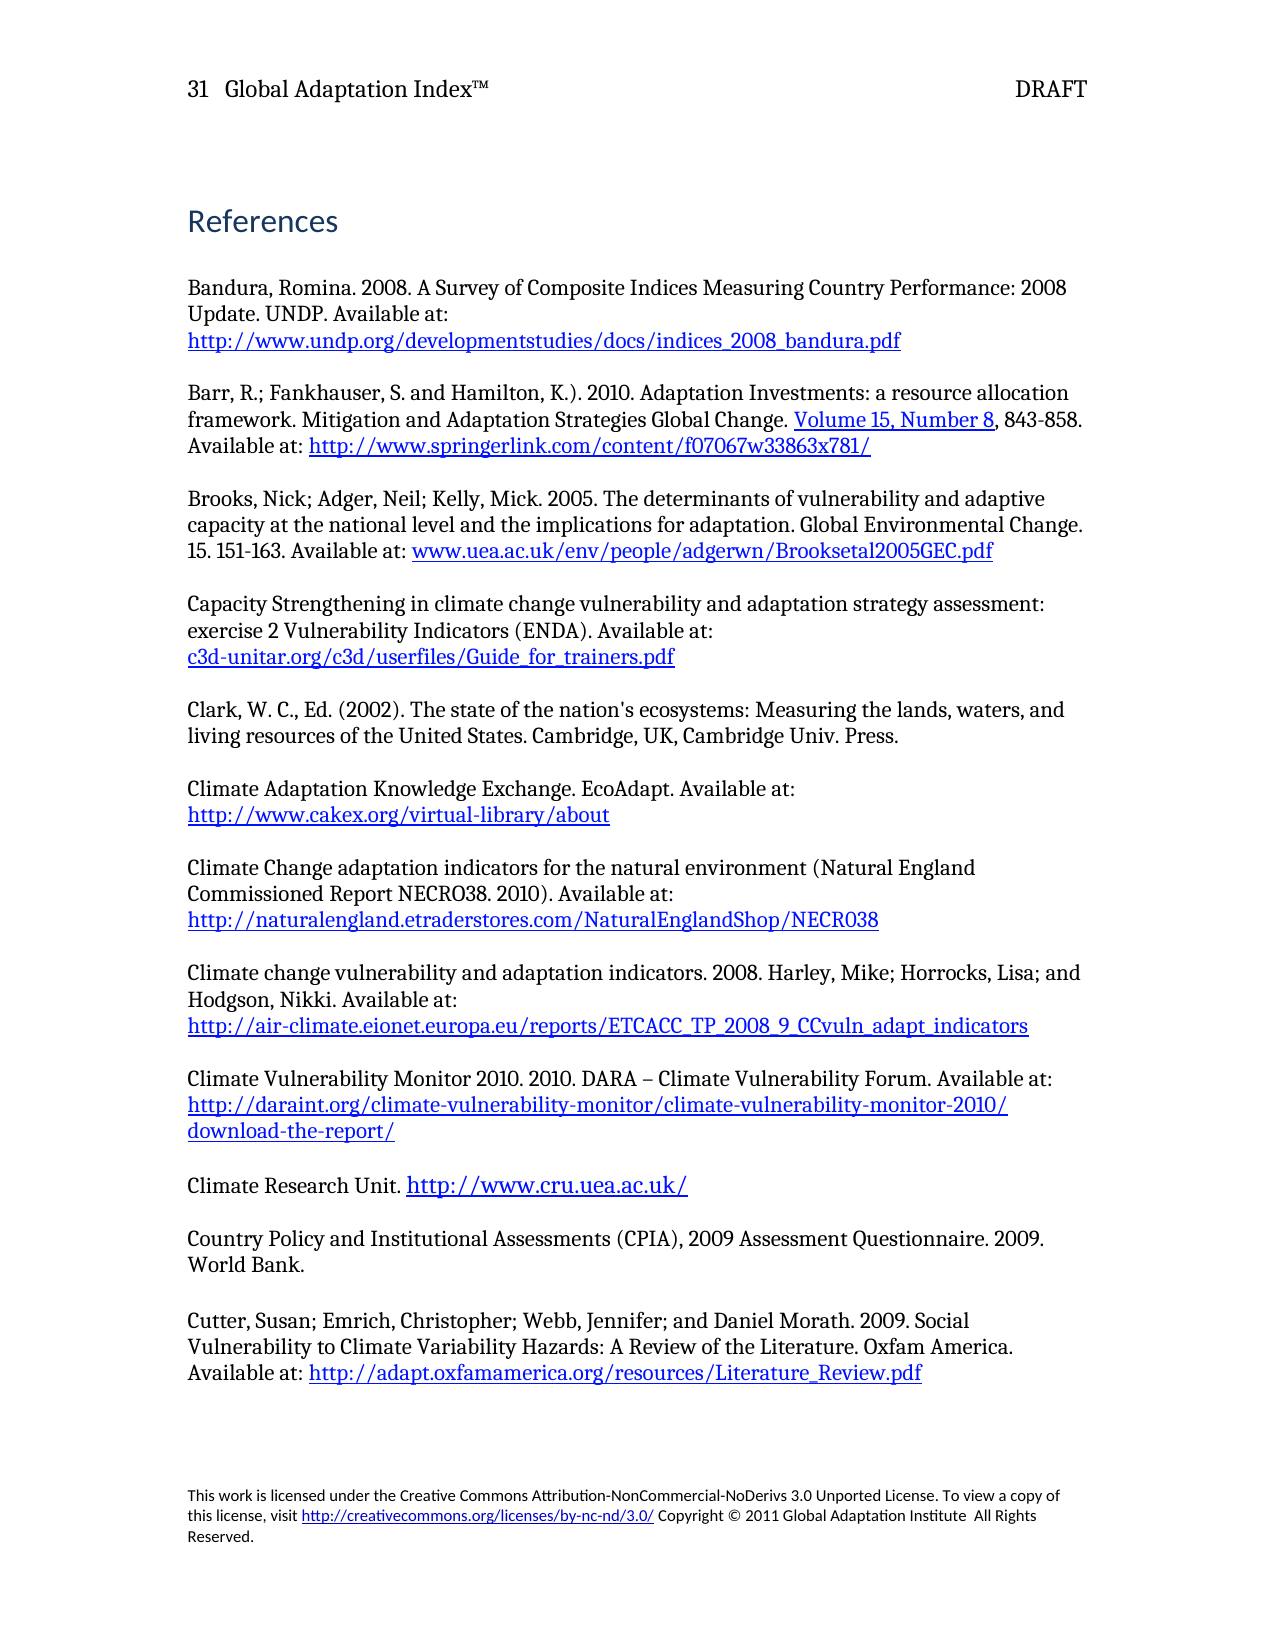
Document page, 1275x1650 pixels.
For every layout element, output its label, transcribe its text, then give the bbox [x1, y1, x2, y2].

text Country Policy and Institutional Assessments (CPIA), 2009 Assessment Questionnaire. 2009. World Bank. [187, 1226, 1087, 1279]
text Climate Adaptation Knowledge Exchange. EcoAdapt. Available at: http://www.cakex.org/virtual-library/about [187, 776, 1087, 828]
text Capacity Strengthening in climate change vulnerability and adaptation strategy assessment: exercise 2 Vulnerability Indicators (ENDA). Available at: c3d-unitar.org/c3d/userfiles/Guide_for_trainers.pdf [187, 591, 1087, 670]
text Brooks, Nick; Adger, Neil; Kelly, Mick. 2005. The determinants of vulnerability and adaptive capacity at the national level and the implications for adaptation. Global Environmental Change. 15. 151-163. Available at: www.uea.ac.uk/env/people/adgerwn/Brooksetal2005GEC.pdf [187, 486, 1087, 565]
text Barr, R.; Fankhauser, S. and Hamilton, K.). 2010. Adaptation Investments: a resource allocation framework. Mitigation and Adaptation Strategies Global Change. Volume 15, Number 8, 843-858. Available at: http://www.springerlink.com/content/f07067w33863x781/ [187, 380, 1087, 459]
text Climate change vulnerability and adaptation indicators. 2008. Harley, Mike; Horrocks, Lisa; and Hodgson, Nikki. Available at: http://air-climate.eionet.europa.eu/reports/ETCACC_TP_2008_9_CCvuln_adapt_indicators [187, 960, 1087, 1039]
text Climate Change adaptation indicators for the natural environment (Natural England Commissioned Report NECRO38. 2010). Available at: http://naturalengland.etraderstores.com/NaturalEnglandShop/NECR038 [187, 854, 1087, 934]
text Climate Vulnerability Monitor 2010. 2010. DARA – Climate Vulnerability Forum. Available at: http://daraint.org/climate-vulnerability-monitor/climate-vulnerability-monitor-2010/download-the-report/ [187, 1065, 1087, 1144]
text Bandura, Romina. 2008. A Survey of Composite Indices Measuring Country Performance: 2008 Update. UNDP. Available at: http://www.undp.org/developmentstudies/docs/indices_2008_bandura.pdf [187, 275, 1087, 354]
subtitle References [187, 200, 1087, 241]
text Climate Research Unit. http://www.cru.uea.ac.uk/ [187, 1171, 1087, 1199]
text Cutter, Susan; Emrich, Christopher; Webb, Jennifer; and Daniel Morath. 2009. Social Vulnerability to Climate Variability Hazards: A Review of the Literature. Oxfam America. Available at: http://adapt.oxfamamerica.org/resources/Literature_Review.pdf [187, 1307, 1087, 1386]
text Clark, W. C., Ed. (2002). The state of the nation's ecosystems: Measuring the lands, waters, and living resources of the United States. Cambridge, UK, Cambridge Univ. Press. [187, 696, 1087, 749]
